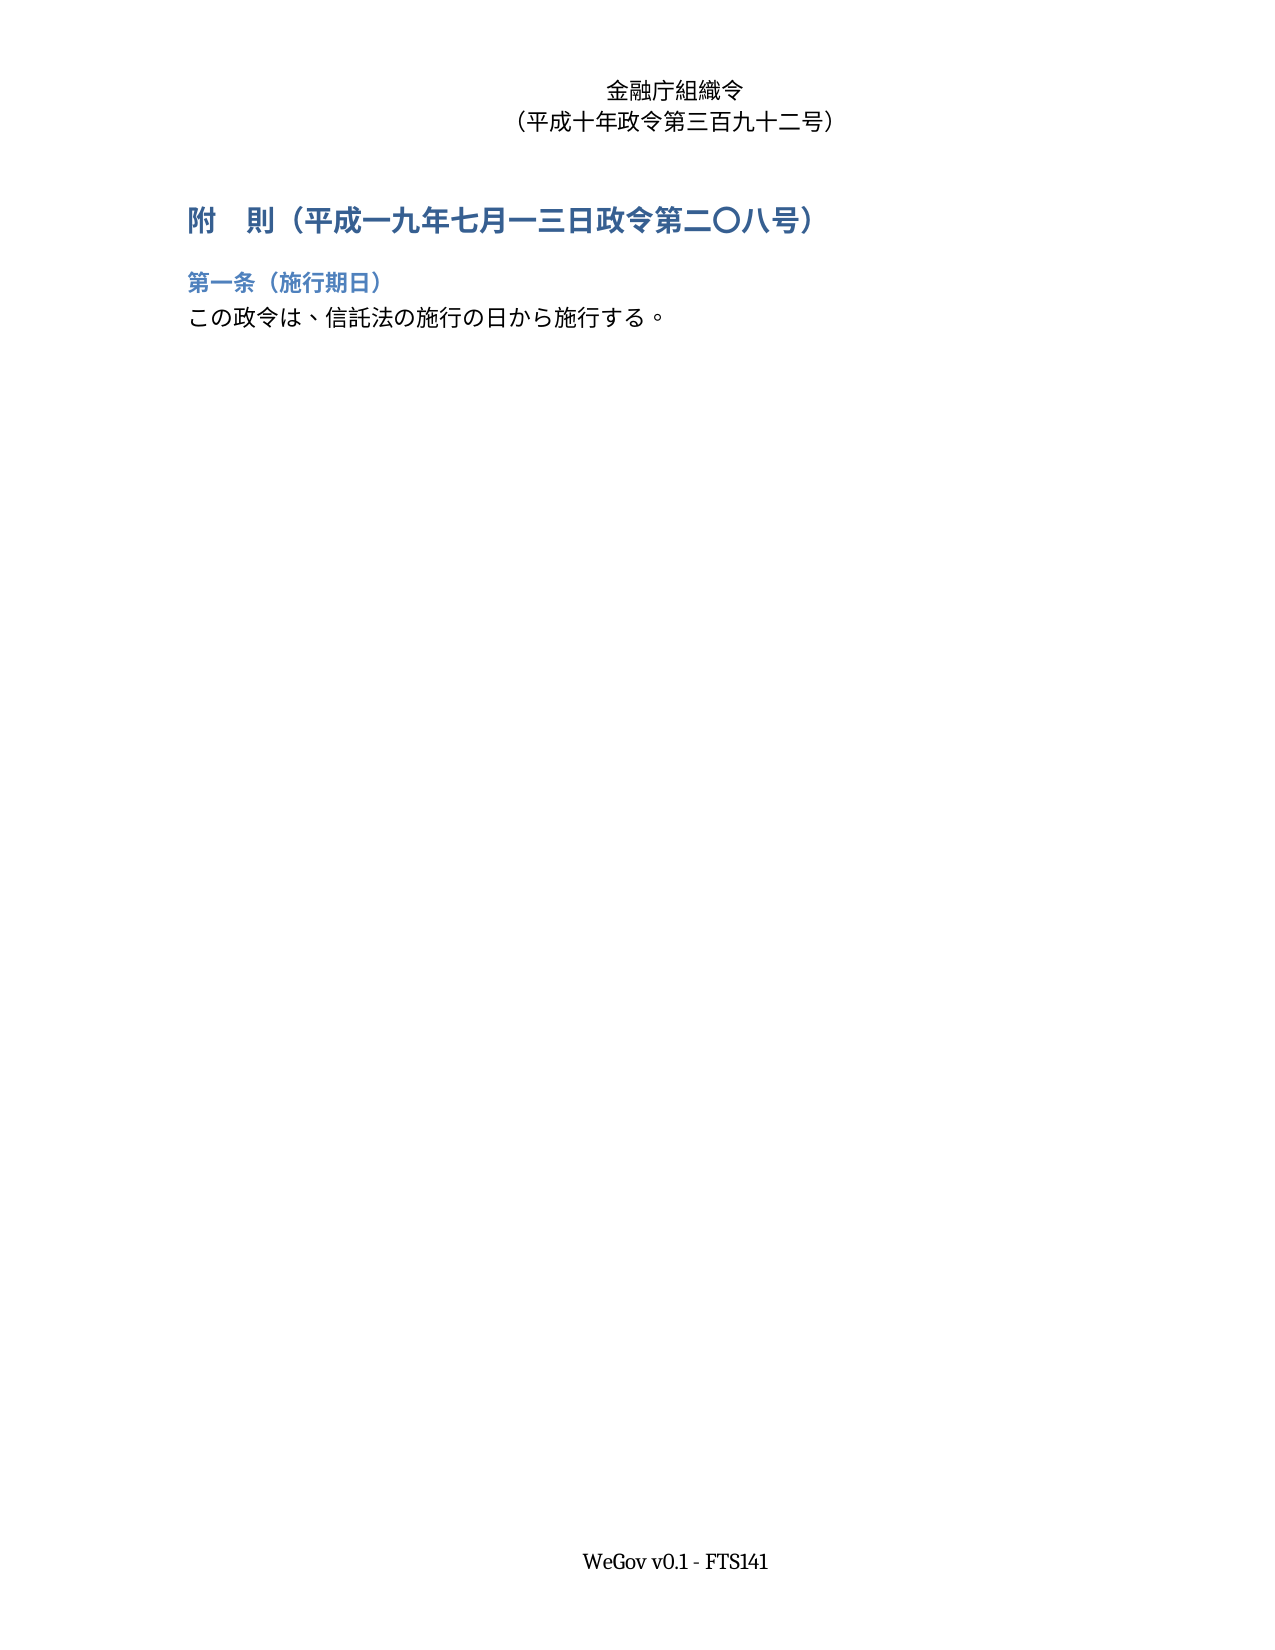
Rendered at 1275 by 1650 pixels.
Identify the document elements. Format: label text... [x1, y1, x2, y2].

subtitle 第一条（施行期日） [187, 266, 1087, 298]
text この政令は、信託法の施行の日から施行する。 [187, 302, 1087, 334]
subtitle 附 則（平成一九年七月一三日政令第二〇八号） [187, 200, 1087, 240]
